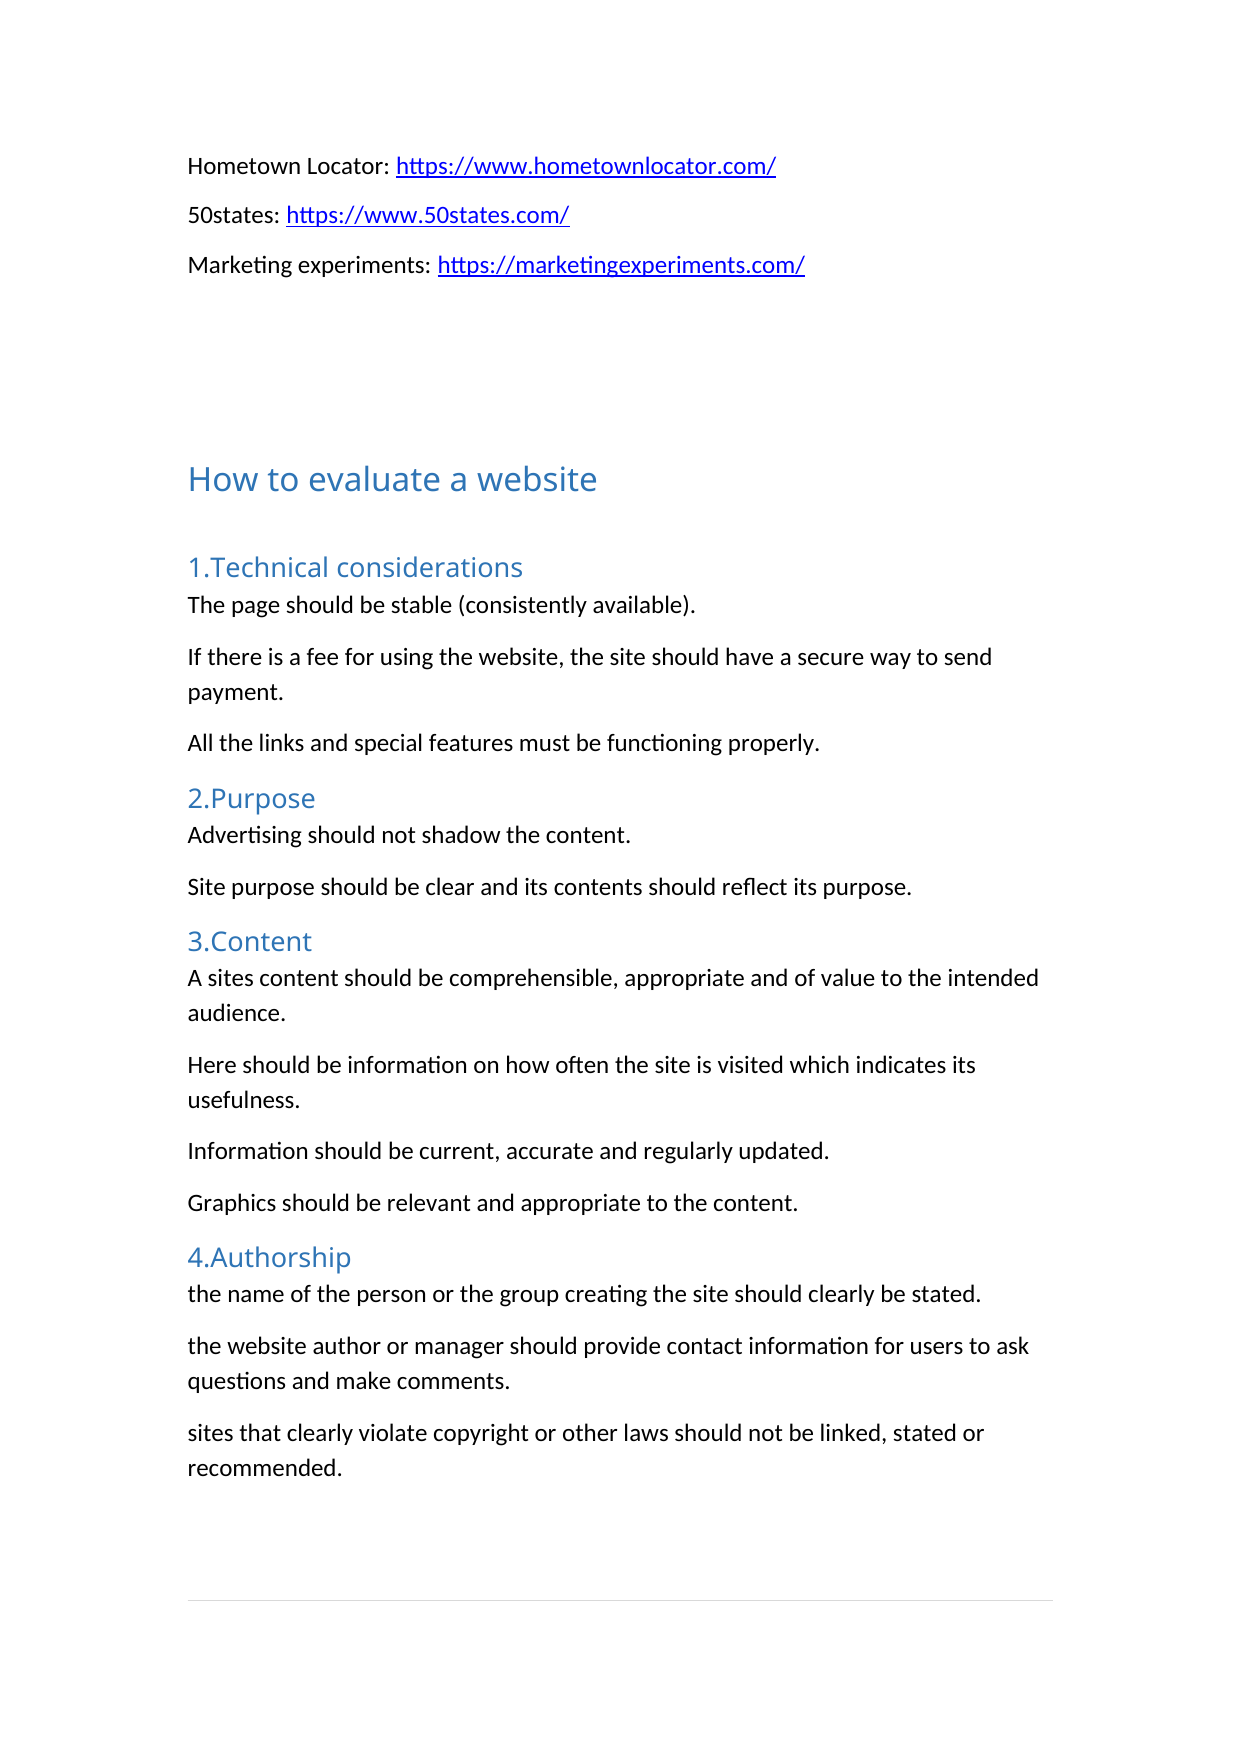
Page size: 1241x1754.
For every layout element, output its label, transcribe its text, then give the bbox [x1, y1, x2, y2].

text Hometown Locator: https://www.hometownlocator.com/ [187, 150, 1053, 181]
subtitle How to evaluate a website [187, 456, 1053, 501]
text the website author or manager should provide contact information for users to ask questions and make comments. [187, 1330, 1053, 1396]
text Information should be current, accurate and regularly updated. [187, 1136, 1053, 1166]
text If there is a fee for using the website, the site should have a secure way to send payment. [187, 641, 1053, 706]
text The page should be stable (consistently available). [187, 589, 1053, 620]
text Marketing experiments: https://marketingexperiments.com/ [187, 249, 1053, 280]
subtitle 3.Content [187, 922, 1053, 959]
text Here should be information on how often the site is visited which indicates its usefulness. [187, 1049, 1053, 1114]
subtitle 2.Purpose [187, 779, 1053, 816]
text 50states: https://www.50states.com/ [187, 199, 1053, 230]
text Site purpose should be clear and its contents should reflect its purpose. [187, 871, 1053, 901]
text the name of the person or the group creating the site should clearly be stated. [187, 1279, 1053, 1309]
subtitle 1.Technical considerations [187, 549, 1053, 586]
text All the links and special features must be functioning properly. [187, 728, 1053, 758]
text Graphics should be relevant and appropriate to the content. [187, 1187, 1053, 1218]
text A sites content should be comprehensible, appropriate and of value to the intended audience. [187, 962, 1053, 1028]
text Advertising should not shadow the content. [187, 819, 1053, 849]
text sites that clearly violate copyright or other laws should not be linked, stated or recommended. [187, 1417, 1053, 1482]
subtitle 4.Authorship [187, 1239, 1053, 1276]
